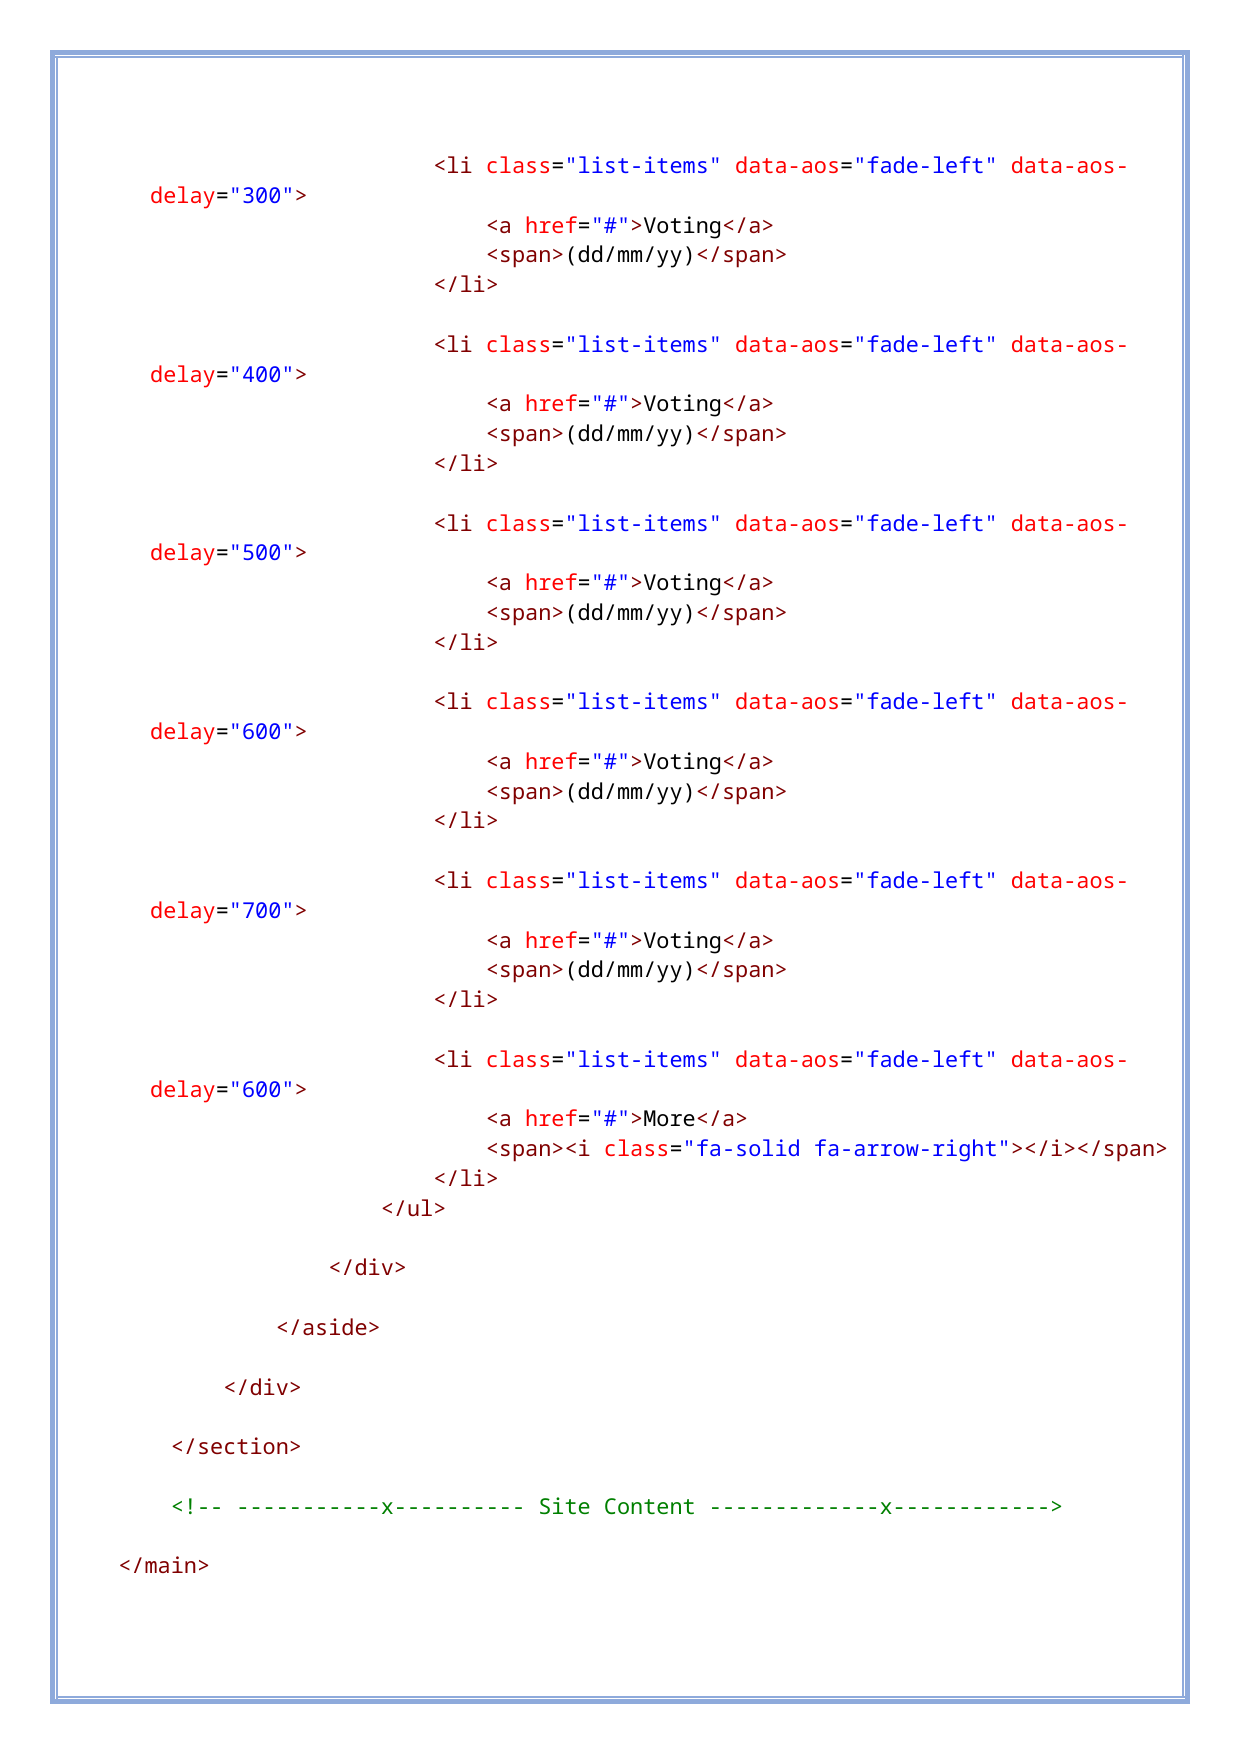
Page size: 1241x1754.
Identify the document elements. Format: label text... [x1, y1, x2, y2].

text </div> [66, 1252, 1181, 1282]
text <a href="#">Voting</a> [66, 924, 1181, 954]
text </aside> [66, 1312, 1181, 1342]
text </section> [66, 1431, 1181, 1461]
text </li> [66, 448, 1181, 478]
text <span>(dd/mm/yy)</span> [66, 418, 1181, 448]
text <li class="list-items" data-aos="fade-left" data-aos-delay="400"> [66, 329, 1181, 388]
text <a href="#">More</a> [66, 1103, 1181, 1133]
text <a href="#">Voting</a> [66, 746, 1181, 776]
text <li class="list-items" data-aos="fade-left" data-aos-delay="600"> [66, 1044, 1181, 1103]
text </li> [66, 984, 1181, 1014]
text <li class="list-items" data-aos="fade-left" data-aos-delay="500"> [66, 507, 1181, 567]
text </li> [66, 269, 1181, 299]
text <a href="#">Voting</a> [66, 388, 1181, 418]
text <span>(dd/mm/yy)</span> [66, 954, 1181, 984]
text <a href="#">Voting</a> [66, 567, 1181, 597]
text <span>(dd/mm/yy)</span> [66, 597, 1181, 627]
text <span><i class="fa-solid fa-arrow-right"></i></span> [66, 1133, 1181, 1163]
text </div> [66, 1371, 1181, 1401]
text <li class="list-items" data-aos="fade-left" data-aos-delay="300"> [66, 150, 1181, 209]
text <a href="#">Voting</a> [66, 209, 1181, 239]
text <span>(dd/mm/yy)</span> [66, 776, 1181, 805]
text </li> [66, 627, 1181, 656]
text </main> [66, 1550, 1181, 1580]
text </li> [66, 805, 1181, 835]
text <!-- -----------x---------- Site Content -------------x------------> [66, 1491, 1181, 1520]
text </ul> [66, 1193, 1181, 1222]
text <li class="list-items" data-aos="fade-left" data-aos-delay="600"> [66, 686, 1181, 746]
text <span>(dd/mm/yy)</span> [66, 239, 1181, 269]
text <li class="list-items" data-aos="fade-left" data-aos-delay="700"> [66, 865, 1181, 924]
text </li> [66, 1163, 1181, 1193]
